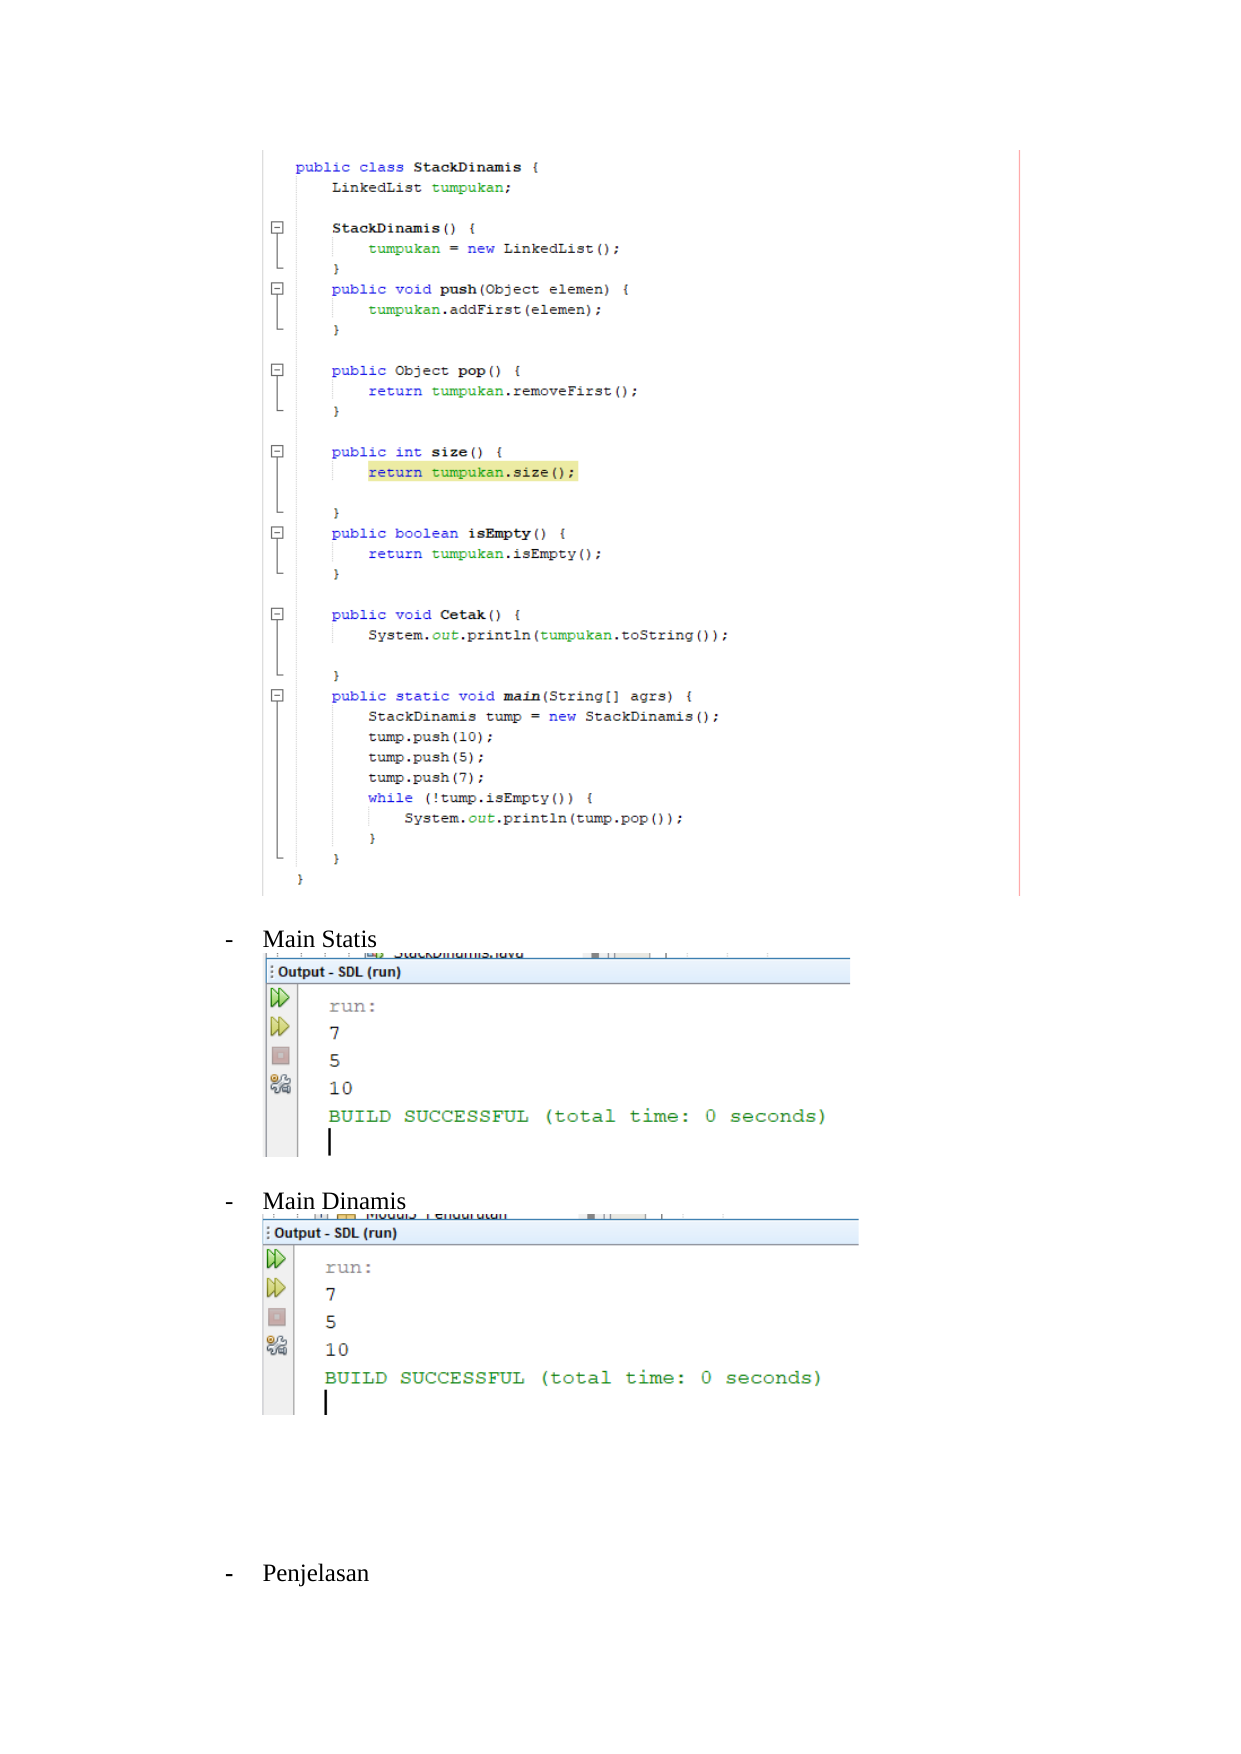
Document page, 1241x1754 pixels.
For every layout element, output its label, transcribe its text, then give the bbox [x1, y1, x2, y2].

list Main Dinamis [225, 1186, 1090, 1214]
list Penjelasan [225, 1558, 1090, 1587]
picture [262, 1214, 859, 1415]
picture [262, 953, 851, 1157]
picture [262, 150, 1028, 896]
list Main Statis [225, 924, 1090, 953]
